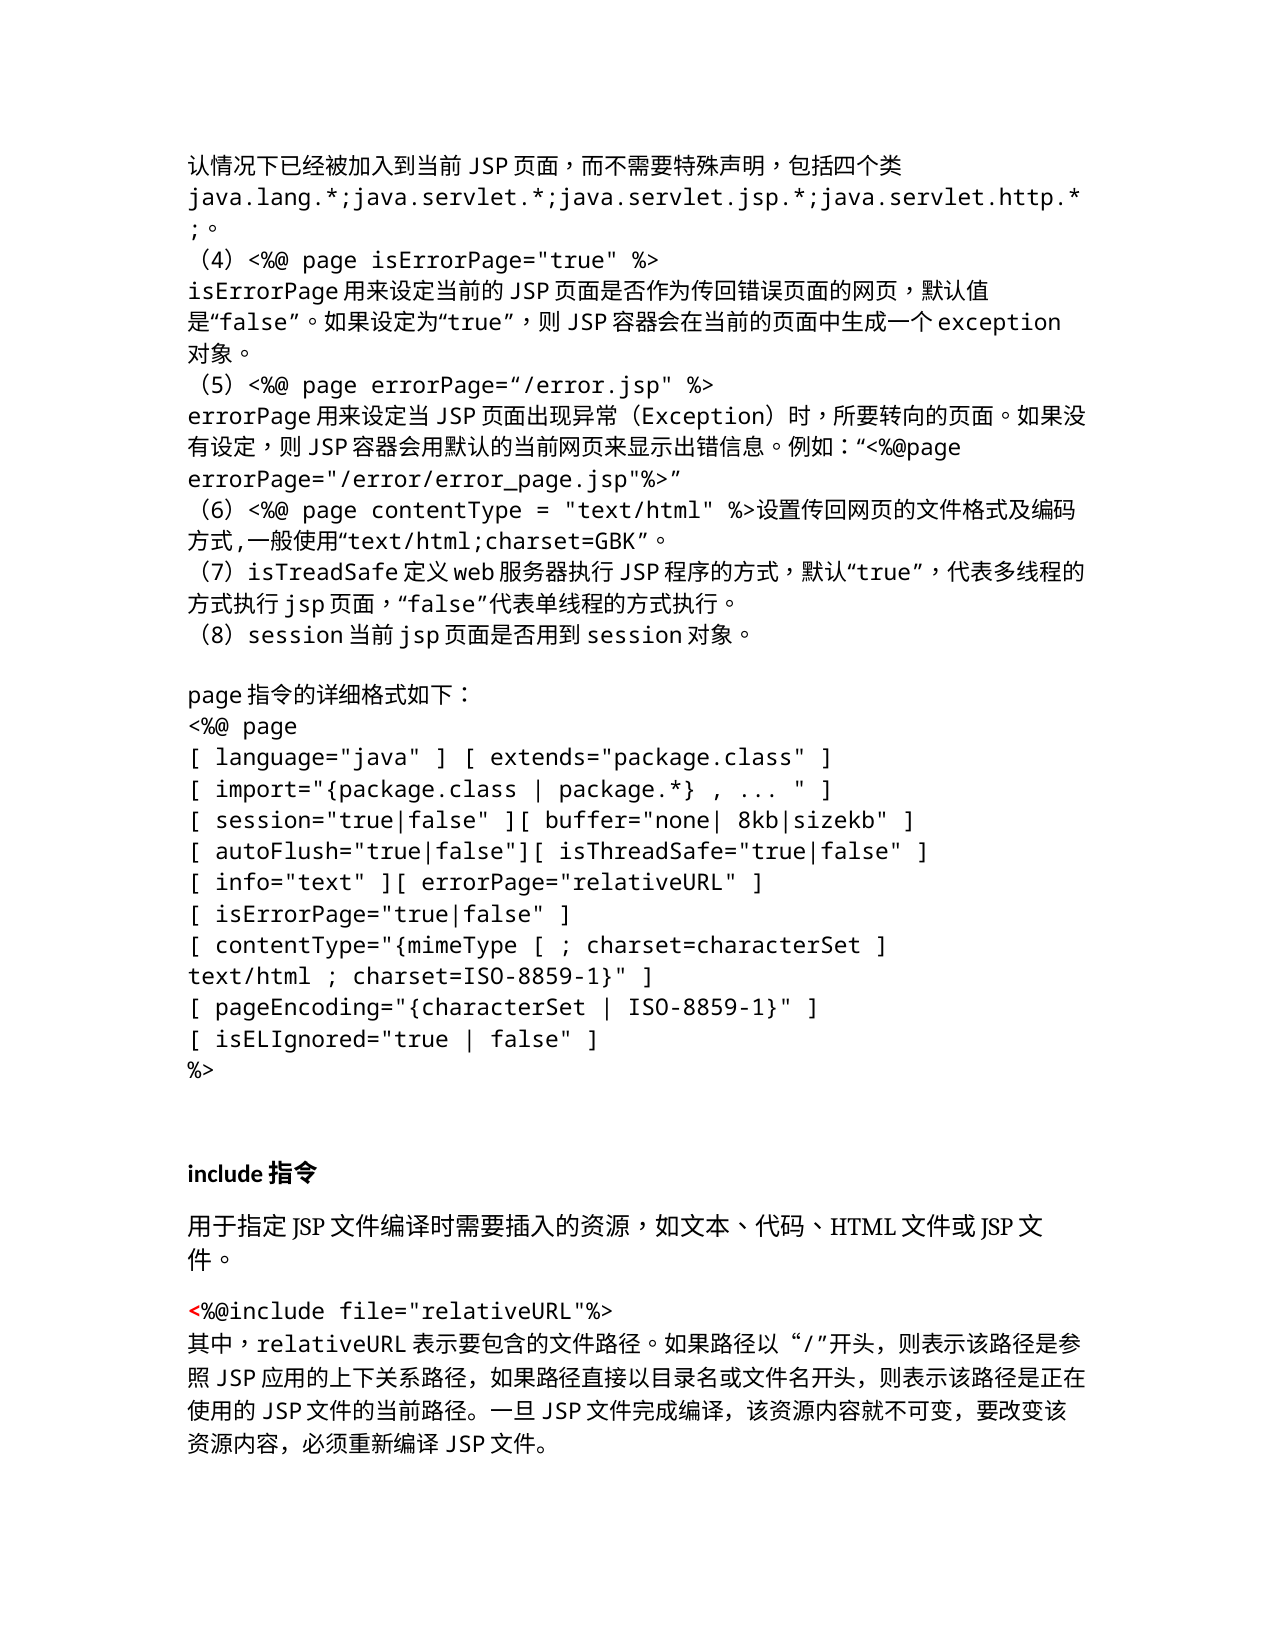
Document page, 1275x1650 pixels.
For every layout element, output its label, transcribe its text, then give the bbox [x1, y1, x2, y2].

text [187, 1295, 1087, 1488]
text 用于指定JSP文件编译时需要插入的资源，如文本、代码、HTML文件或JSP文件。 [187, 1208, 1087, 1276]
subtitle include指令 [187, 1155, 1087, 1189]
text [187, 150, 1087, 1085]
